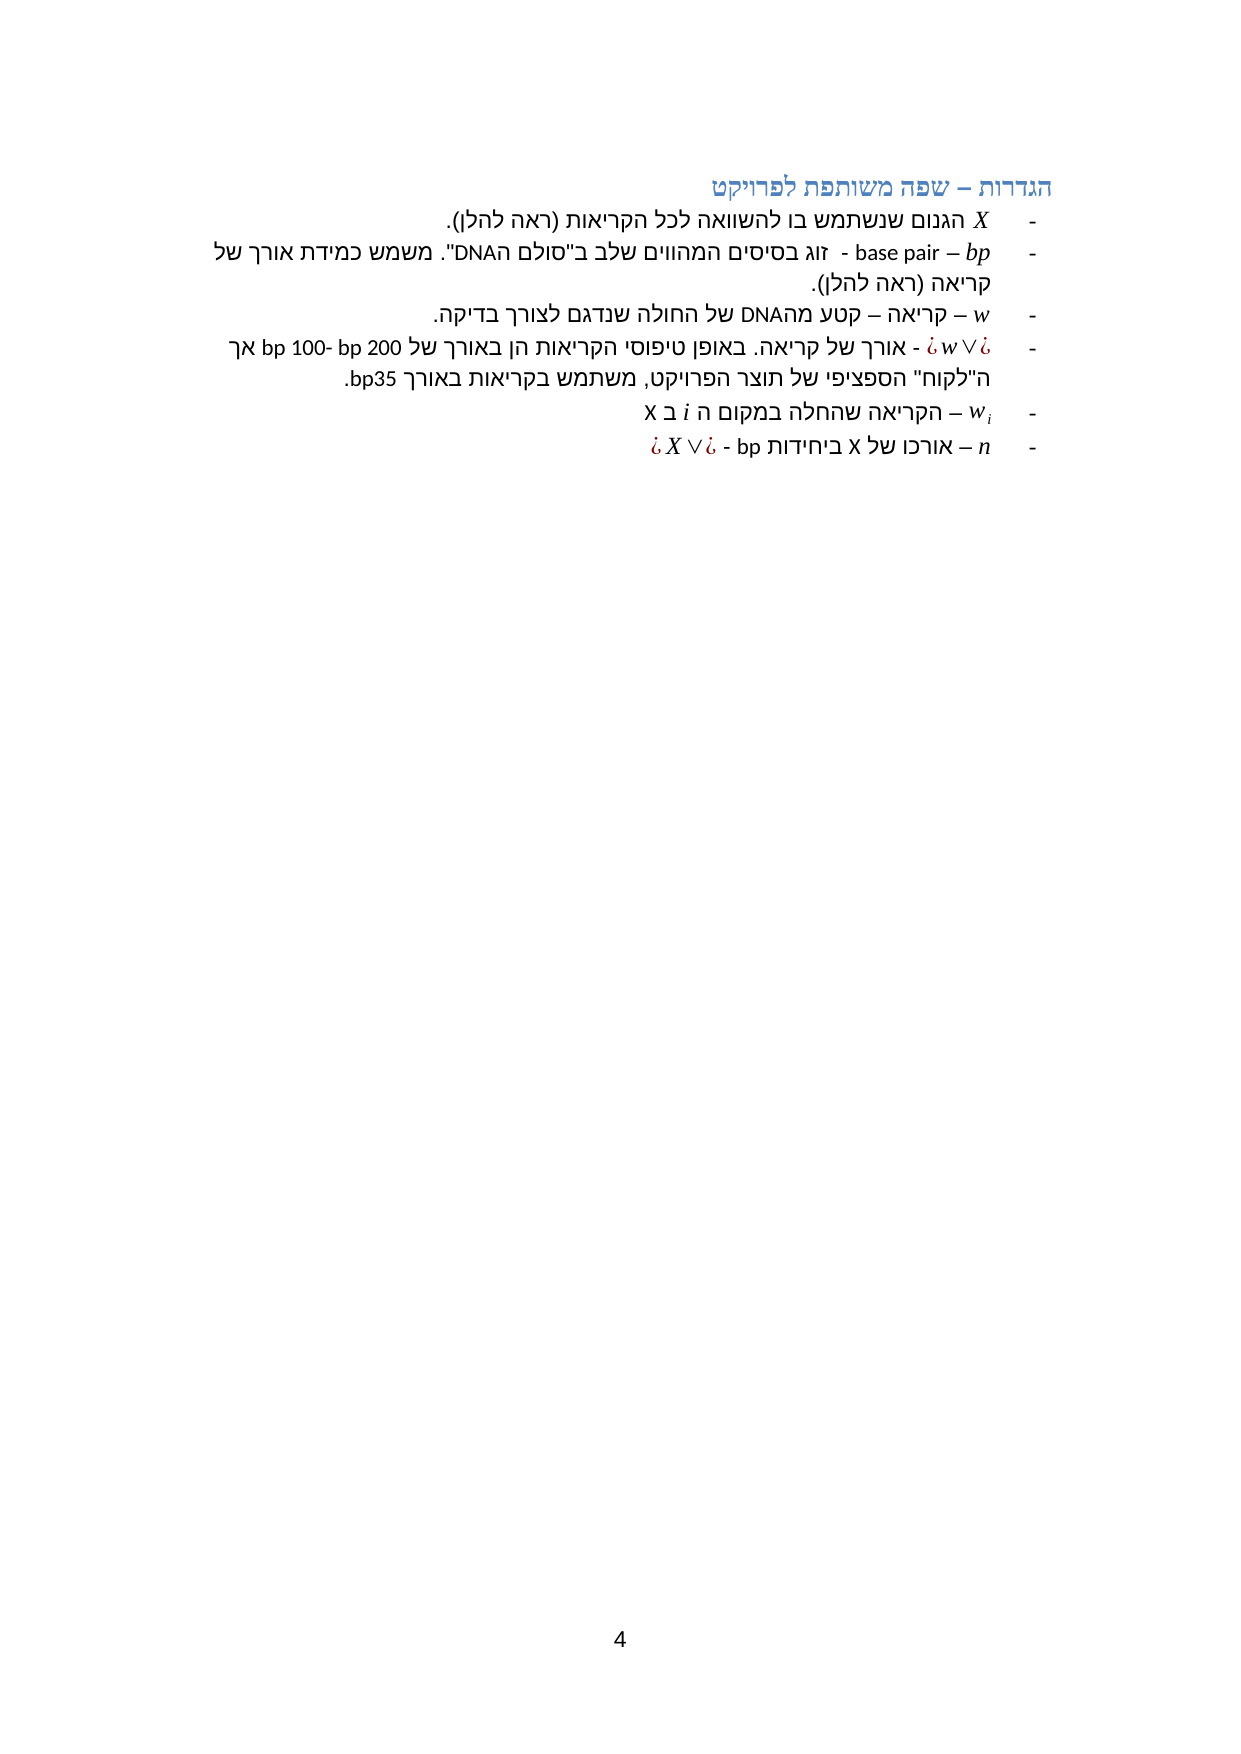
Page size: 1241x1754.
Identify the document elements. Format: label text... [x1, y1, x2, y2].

list – הקריאה שהחלה במקום ה ב X [187, 397, 1029, 428]
list – קריאה – קטע מהDNA של החולה שנדגם לצורך בדיקה. [187, 300, 1029, 328]
subtitle הגדרות – שפה משותפת לפרויקט [187, 171, 1053, 202]
list – אורכו של X ביחידות bp - [187, 432, 1029, 460]
list – base pair - זוג בסיסים המהווים שלב ב"סולם הDNA". משמש כמידת אורך של קריאה (ראה להלן). [187, 238, 1029, 297]
list הגנום שנשתמש בו להשוואה לכל הקריאות (ראה להלן). [187, 207, 1029, 234]
list - אורך של קריאה. באופן טיפוסי הקריאות הן באורך של bp 100- bp 200 אך ה"לקוח" הספציפי של תוצר הפרויקט, משתמש בקריאות באורך bp35. [187, 333, 1029, 392]
